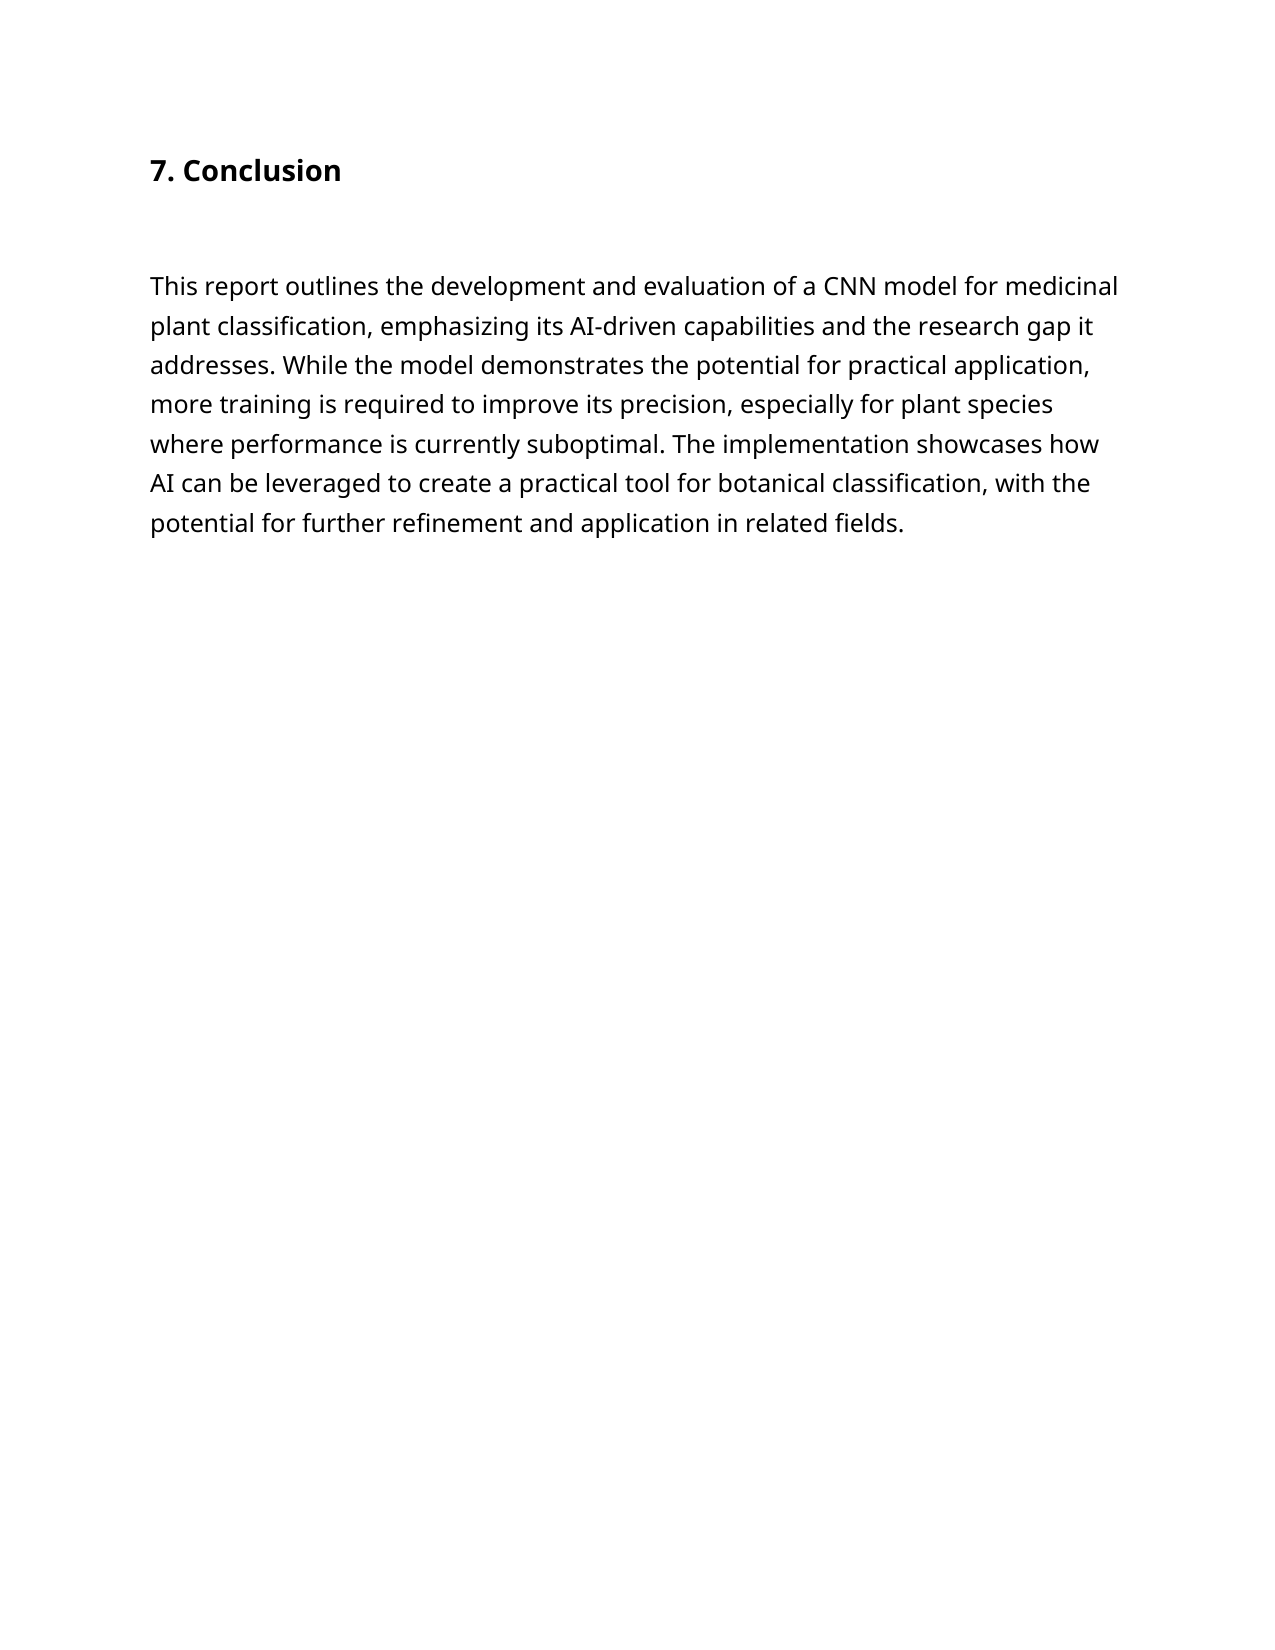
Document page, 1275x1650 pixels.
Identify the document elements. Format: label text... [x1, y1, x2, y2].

text This report outlines the development and evaluation of a CNN model for medicinal plant classification, emphasizing its AI-driven capabilities and the research gap it addresses. While the model demonstrates the potential for practical application, more training is required to improve its precision, especially for plant species where performance is currently suboptimal. The implementation showcases how AI can be leveraged to create a practical tool for botanical classification, with the potential for further refinement and application in related fields. [150, 269, 1125, 540]
text 7. Conclusion [150, 150, 1125, 190]
